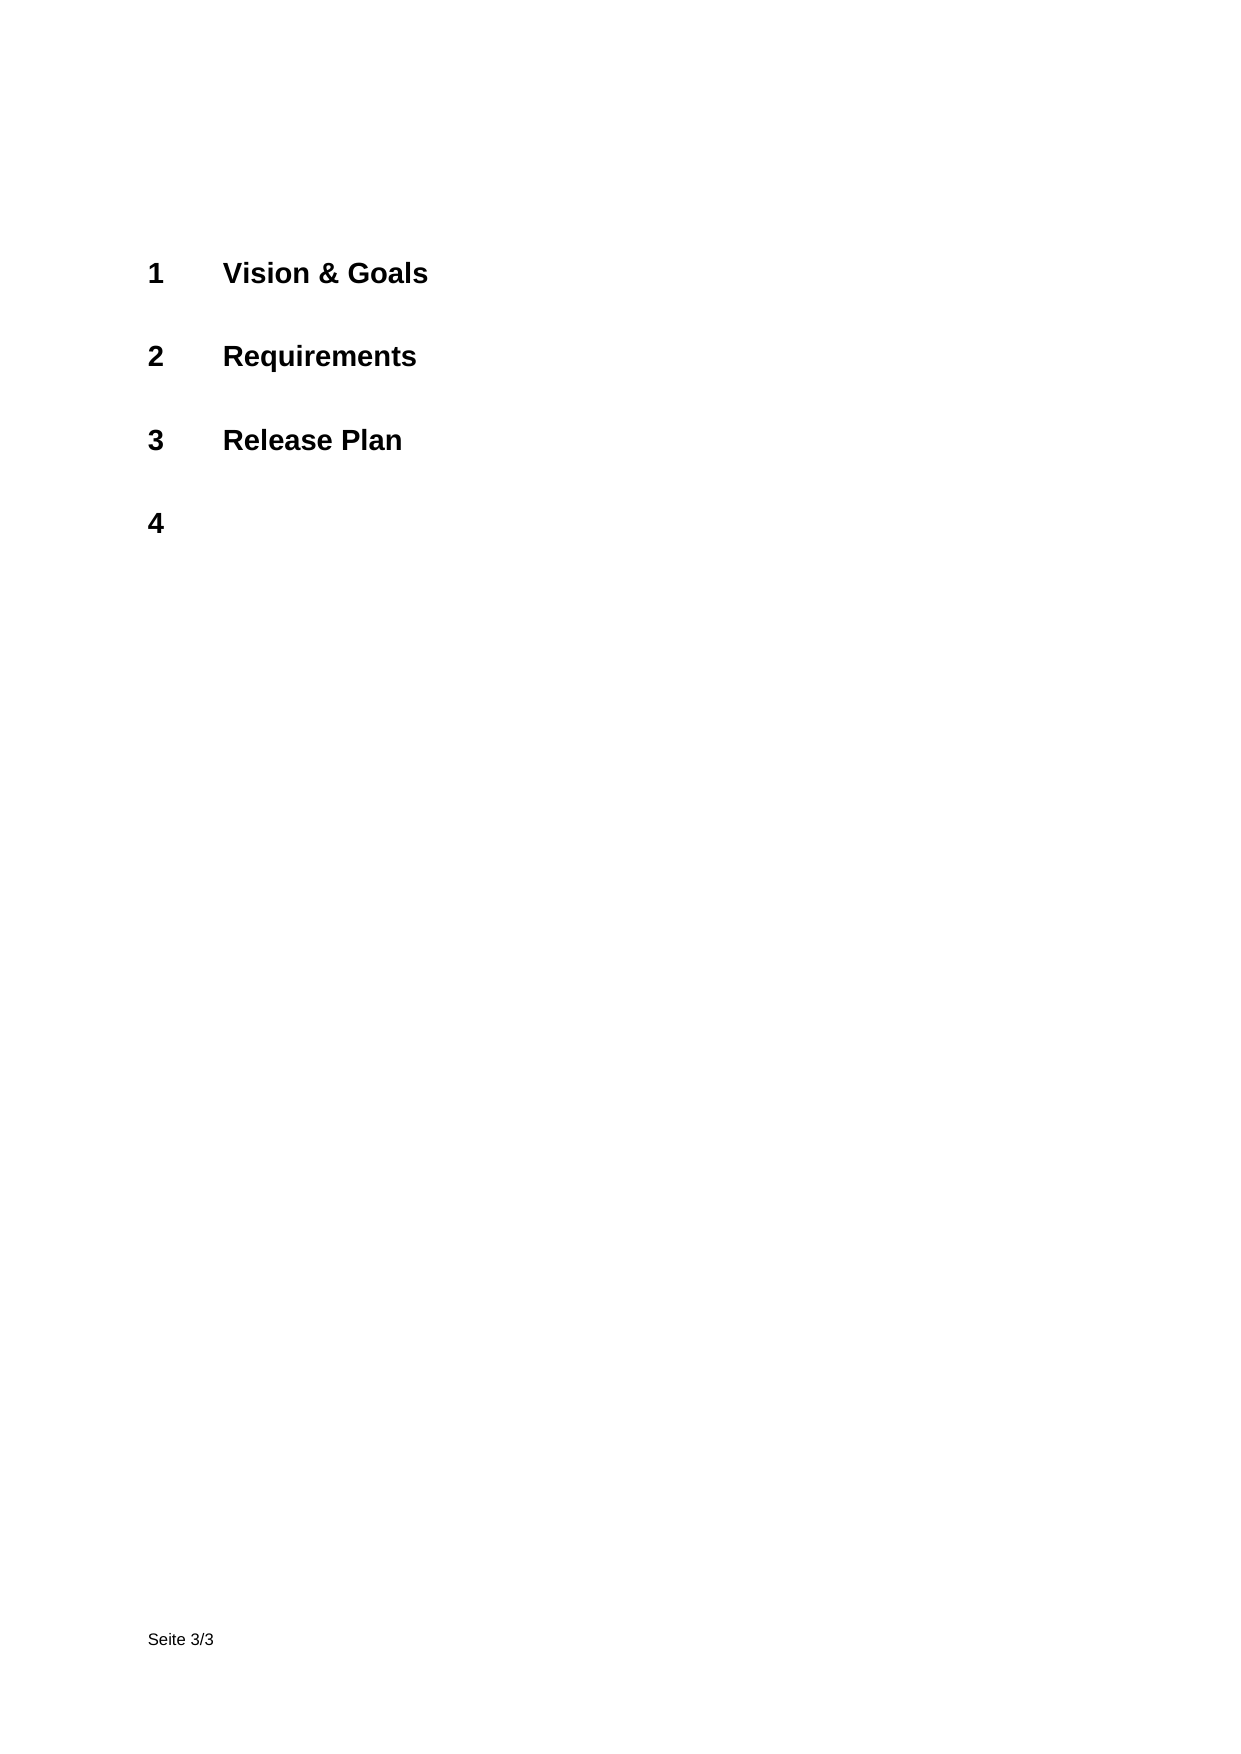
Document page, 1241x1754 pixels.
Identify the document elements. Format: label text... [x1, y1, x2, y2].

subtitle Vision & Goals [148, 256, 1122, 289]
subtitle Release Plan [148, 423, 1122, 456]
subtitle Requirements [148, 339, 1122, 373]
